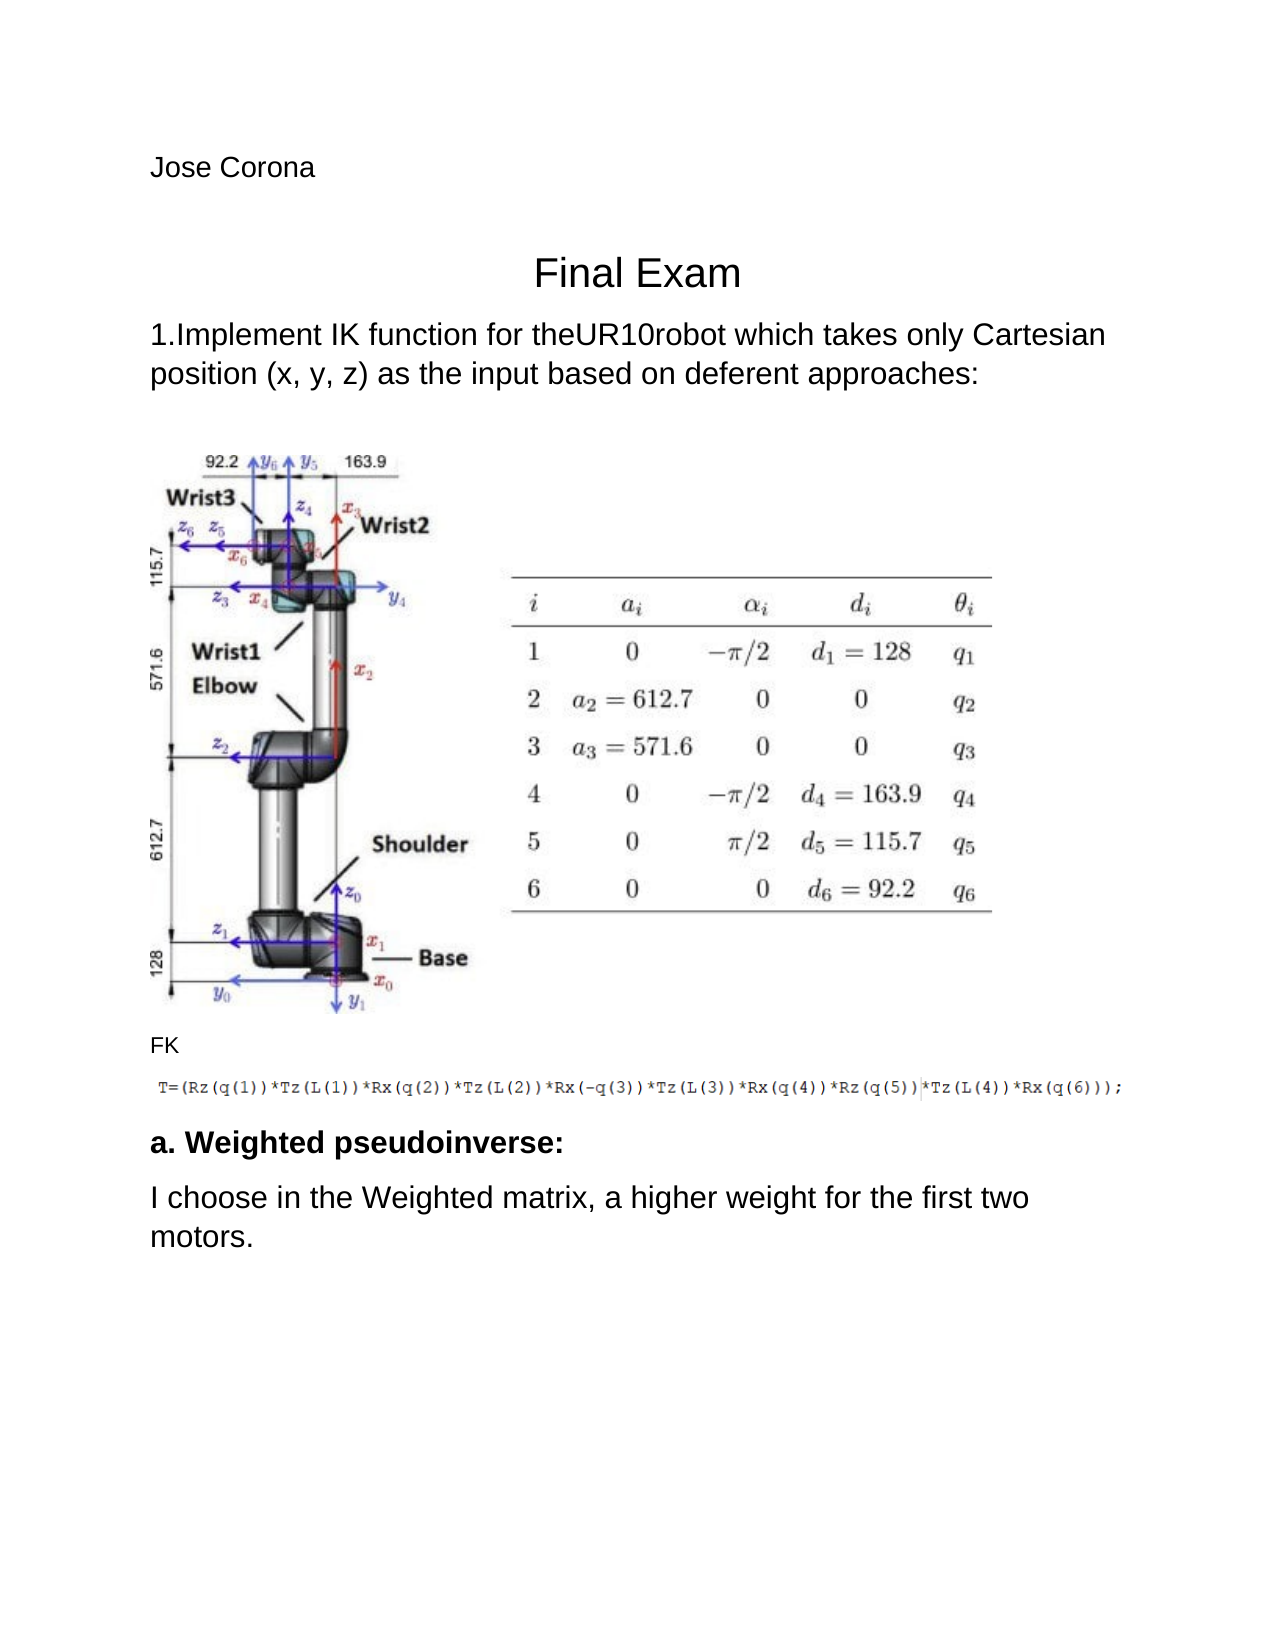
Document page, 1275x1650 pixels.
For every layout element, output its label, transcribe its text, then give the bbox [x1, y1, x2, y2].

text Final Exam [150, 248, 1125, 296]
text I choose in the Weighted matrix, a higher weight for the first two motors. [150, 1179, 1125, 1254]
text Jose Corona [150, 150, 1125, 183]
text FK [150, 1032, 1125, 1058]
picture [150, 455, 993, 1014]
text a. Weighted pseudoinverse: [150, 1124, 1125, 1160]
text 1.Implement IK function for theUR10robot which takes only Cartesian position (x, y, z) as the input based on deferent approaches: [150, 316, 1125, 391]
picture [150, 1077, 1125, 1101]
